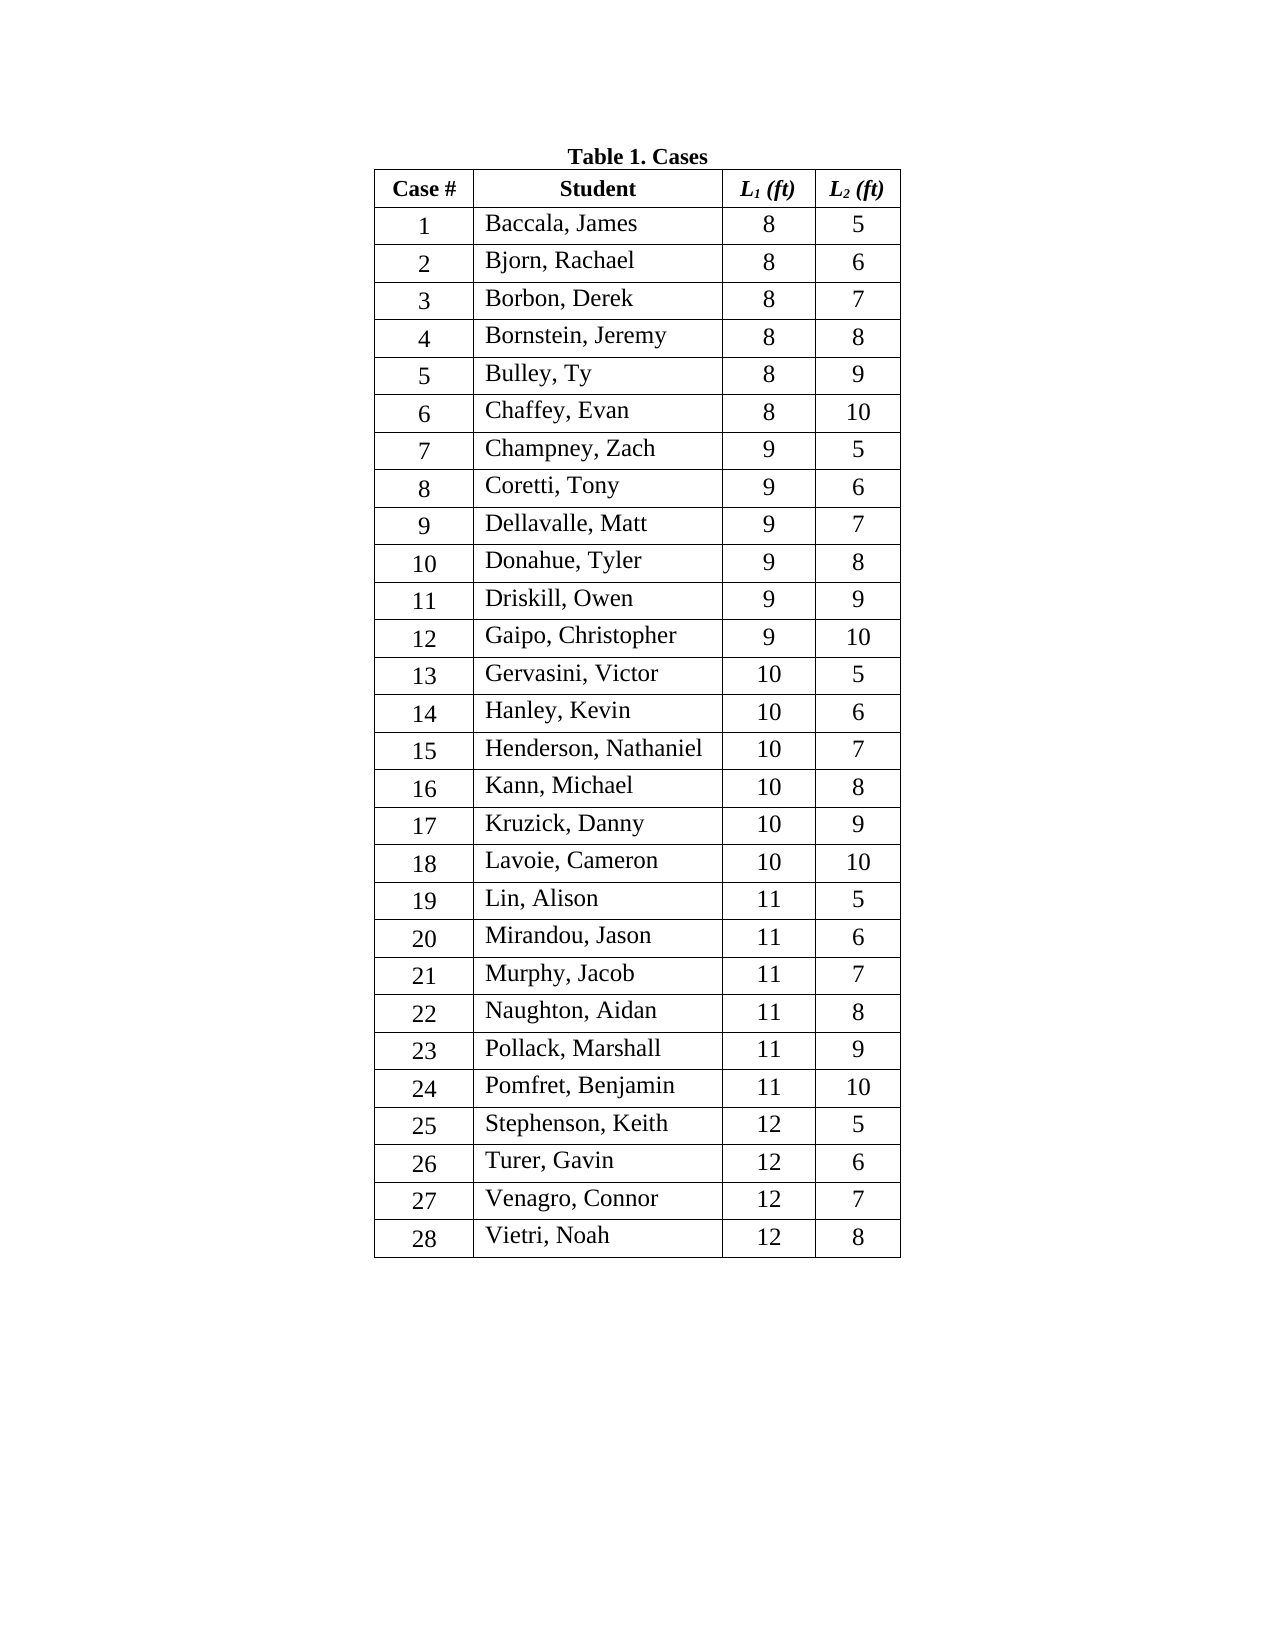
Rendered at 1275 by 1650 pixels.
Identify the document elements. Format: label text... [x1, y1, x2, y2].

table_cell 9 [375, 508, 473, 544]
table_cell 8 [816, 545, 900, 582]
table_cell 8 [723, 358, 815, 394]
table_cell 14 [375, 695, 473, 732]
table_cell 7 [816, 508, 900, 544]
table_cell Bulley, Ty [474, 358, 722, 394]
table_cell 20 [375, 920, 473, 957]
table_cell Vietri, Noah [474, 1220, 722, 1257]
text Table 1. Cases [150, 143, 1125, 169]
table_cell 26 [375, 1145, 473, 1182]
table_cell 8 [723, 283, 815, 319]
table_cell 27 [375, 1183, 473, 1219]
table_cell 28 [375, 1220, 473, 1257]
table_cell 5 [816, 433, 900, 469]
table_cell 7 [375, 433, 473, 469]
table_cell 11 [723, 958, 815, 994]
table_cell 9 [723, 470, 815, 507]
table_cell 9 [723, 545, 815, 582]
table_cell 7 [816, 733, 900, 769]
table_header Student [474, 170, 722, 207]
table_cell 18 [375, 845, 473, 882]
table_cell 16 [375, 770, 473, 807]
table_cell 5 [816, 658, 900, 694]
table_cell 8 [816, 770, 900, 807]
table_cell 6 [816, 1145, 900, 1182]
table_cell 8 [816, 1220, 900, 1257]
table_cell 9 [816, 1033, 900, 1069]
table_cell Gervasini, Victor [474, 658, 722, 694]
table_cell Henderson, Nathaniel [474, 733, 722, 769]
table_cell Bjorn, Rachael [474, 245, 722, 282]
table_cell 10 [723, 658, 815, 694]
table_cell Kann, Michael [474, 770, 722, 807]
table_cell 5 [816, 1108, 900, 1144]
table_cell 10 [723, 695, 815, 732]
table_cell 8 [723, 208, 815, 244]
table_cell Turer, Gavin [474, 1145, 722, 1182]
table_cell 9 [723, 620, 815, 657]
table_cell 11 [723, 1033, 815, 1069]
table_cell Driskill, Owen [474, 583, 722, 619]
table_cell Gaipo, Christopher [474, 620, 722, 657]
table_cell 9 [816, 583, 900, 619]
table_cell 12 [723, 1145, 815, 1182]
table_cell 11 [375, 583, 473, 619]
table_cell 19 [375, 883, 473, 919]
table_cell 8 [723, 395, 815, 432]
table_cell 24 [375, 1070, 473, 1107]
table_cell Venagro, Connor [474, 1183, 722, 1219]
table_cell 25 [375, 1108, 473, 1144]
table_header L2 (ft) [816, 170, 900, 207]
table_cell 13 [375, 658, 473, 694]
table_cell 10 [816, 620, 900, 657]
table_cell 8 [816, 995, 900, 1032]
table_cell 21 [375, 958, 473, 994]
table_cell Coretti, Tony [474, 470, 722, 507]
table_cell Donahue, Tyler [474, 545, 722, 582]
table_cell Dellavalle, Matt [474, 508, 722, 544]
table_cell Stephenson, Keith [474, 1108, 722, 1144]
table_cell Pomfret, Benjamin [474, 1070, 722, 1107]
table_cell Borbon, Derek [474, 283, 722, 319]
table_cell 10 [816, 1070, 900, 1107]
table_cell 7 [816, 1183, 900, 1219]
table_cell 8 [723, 245, 815, 282]
table_cell Champney, Zach [474, 433, 722, 469]
table_cell Hanley, Kevin [474, 695, 722, 732]
table_cell 5 [816, 208, 900, 244]
table_cell Mirandou, Jason [474, 920, 722, 957]
table_cell 12 [375, 620, 473, 657]
table_cell 6 [375, 395, 473, 432]
table_cell 10 [375, 545, 473, 582]
table_cell 8 [375, 470, 473, 507]
table_cell 6 [816, 695, 900, 732]
table_cell 7 [816, 958, 900, 994]
table_cell 5 [375, 358, 473, 394]
table_cell 11 [723, 883, 815, 919]
table_cell Naughton, Aidan [474, 995, 722, 1032]
table_cell 10 [816, 845, 900, 882]
table_cell 17 [375, 808, 473, 844]
table_cell 5 [816, 883, 900, 919]
table_cell Murphy, Jacob [474, 958, 722, 994]
table_cell 8 [816, 320, 900, 357]
table_cell 6 [816, 920, 900, 957]
table_cell 2 [375, 245, 473, 282]
table_cell 10 [723, 808, 815, 844]
table_header Case # [375, 170, 473, 207]
table_cell 10 [723, 770, 815, 807]
table_cell Lavoie, Cameron [474, 845, 722, 882]
table_cell Baccala, James [474, 208, 722, 244]
table_cell 1 [375, 208, 473, 244]
table_cell 7 [816, 283, 900, 319]
table_cell 9 [816, 808, 900, 844]
table_cell 3 [375, 283, 473, 319]
table_cell 6 [816, 245, 900, 282]
table_cell 8 [723, 320, 815, 357]
table_cell 10 [723, 845, 815, 882]
table_cell 23 [375, 1033, 473, 1069]
table_cell 15 [375, 733, 473, 769]
table_cell 9 [723, 583, 815, 619]
table_cell 12 [723, 1108, 815, 1144]
table_cell 11 [723, 995, 815, 1032]
table_cell 10 [723, 733, 815, 769]
table_header L1 (ft) [723, 170, 815, 207]
table_cell 11 [723, 920, 815, 957]
table_cell 11 [723, 1070, 815, 1107]
table_cell 9 [723, 433, 815, 469]
table_cell 9 [816, 358, 900, 394]
table_cell 22 [375, 995, 473, 1032]
table_cell 9 [723, 508, 815, 544]
table_cell Kruzick, Danny [474, 808, 722, 844]
table_cell 6 [816, 470, 900, 507]
table_cell Pollack, Marshall [474, 1033, 722, 1069]
table_cell 10 [816, 395, 900, 432]
table_cell Lin, Alison [474, 883, 722, 919]
table_cell 12 [723, 1183, 815, 1219]
table_cell Bornstein, Jeremy [474, 320, 722, 357]
table_cell 12 [723, 1220, 815, 1257]
table_cell 4 [375, 320, 473, 357]
table_cell Chaffey, Evan [474, 395, 722, 432]
